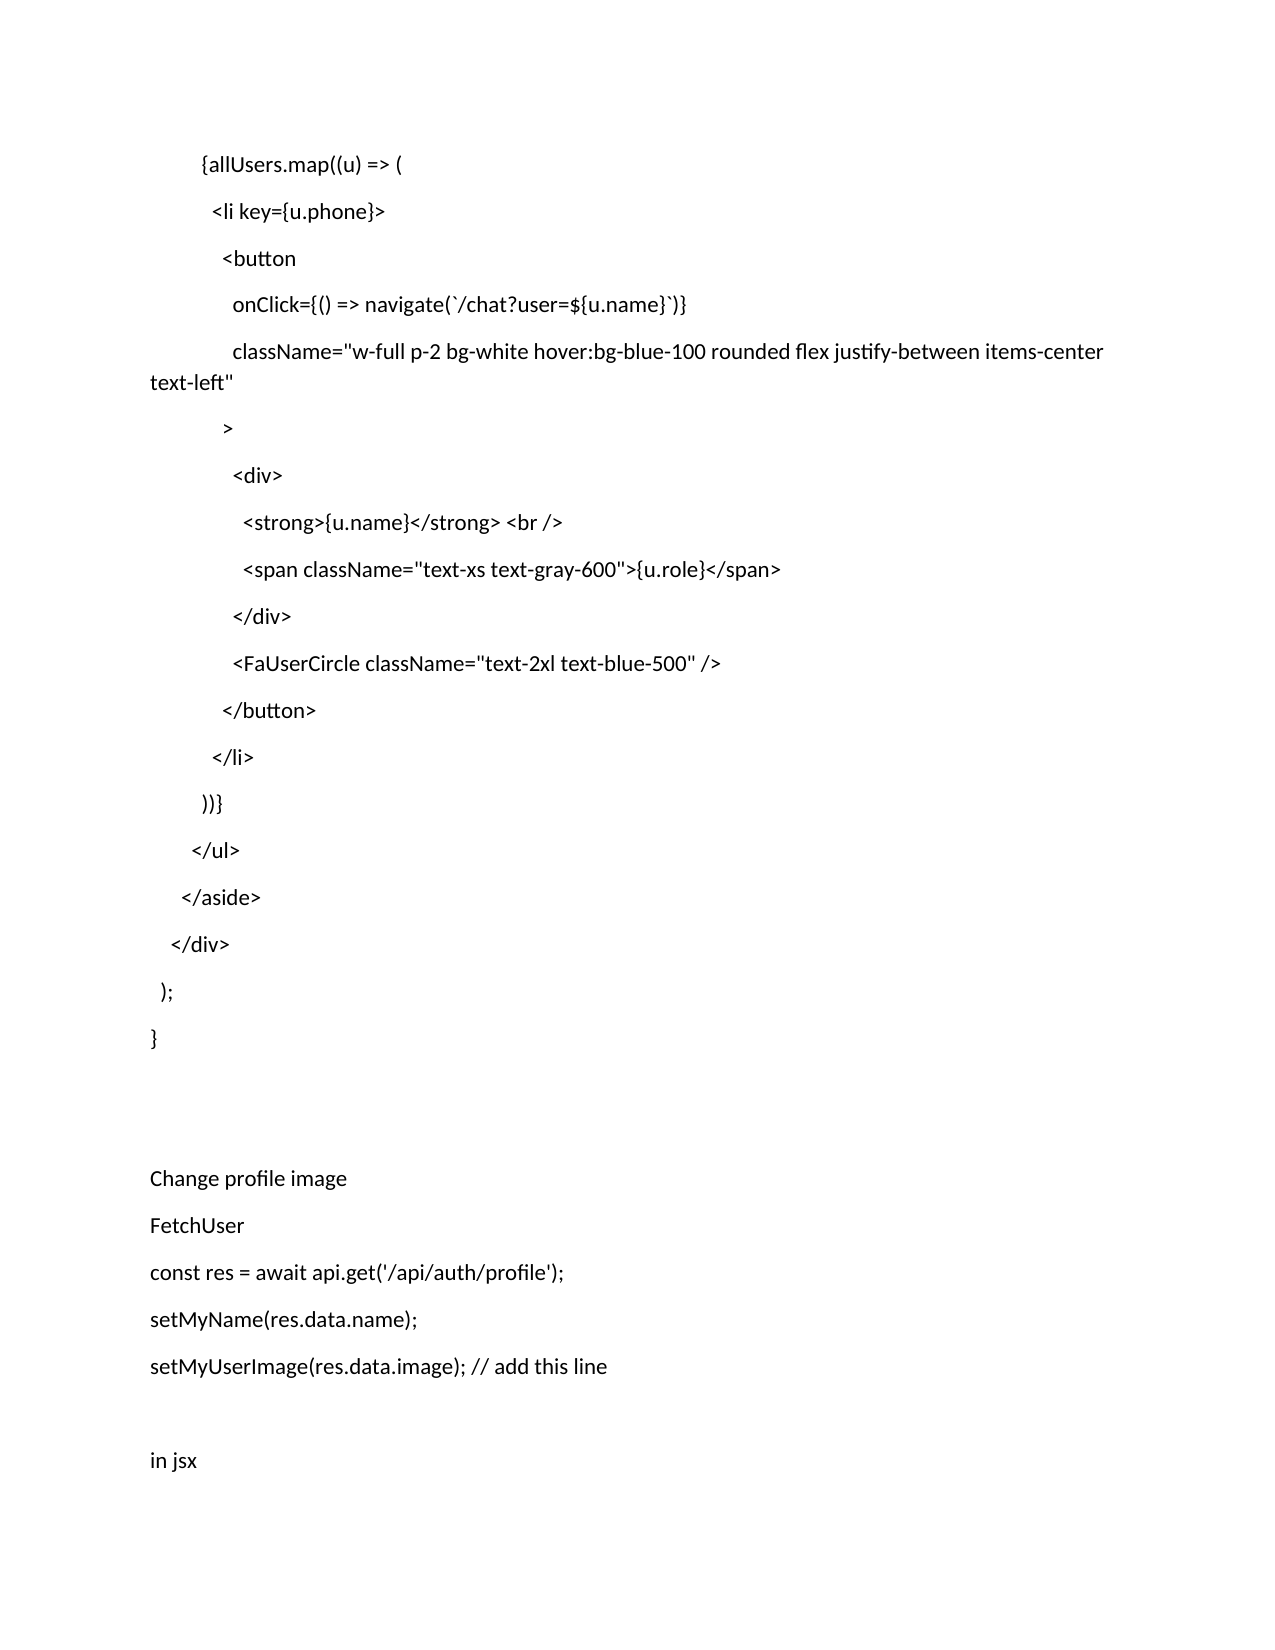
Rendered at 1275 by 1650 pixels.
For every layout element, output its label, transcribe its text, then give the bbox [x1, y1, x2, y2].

text className="w-full p-2 bg-white hover:bg-blue-100 rounded flex justify-between items-center text-left" [150, 337, 1125, 396]
text in jsx [150, 1446, 1125, 1474]
text </button> [150, 696, 1125, 724]
text <FaUserCircle className="text-2xl text-blue-500" /> [150, 649, 1125, 677]
text </div> [150, 602, 1125, 630]
text setMyName(res.data.name); [150, 1305, 1125, 1333]
text </ul> [150, 836, 1125, 864]
text <li key={u.phone}> [150, 197, 1125, 225]
text <div> [150, 461, 1125, 489]
text </li> [150, 743, 1125, 771]
text </div> [150, 930, 1125, 958]
text onClick={() => navigate(`/chat?user=${u.name}`)} [150, 291, 1125, 319]
text <strong>{u.name}</strong> <br /> [150, 508, 1125, 536]
text FetchUser [150, 1211, 1125, 1239]
text Change profile image [150, 1164, 1125, 1193]
text > [150, 414, 1125, 443]
text } [150, 1024, 1125, 1052]
text <span className="text-xs text-gray-600">{u.role}</span> [150, 555, 1125, 583]
text ))} [150, 789, 1125, 818]
text {allUsers.map((u) => ( [150, 150, 1125, 178]
text const res = await api.get('/api/auth/profile'); [150, 1258, 1125, 1286]
text </aside> [150, 883, 1125, 911]
text setMyUserImage(res.data.image); // add this line [150, 1352, 1125, 1380]
text ); [150, 977, 1125, 1005]
text <button [150, 244, 1125, 272]
